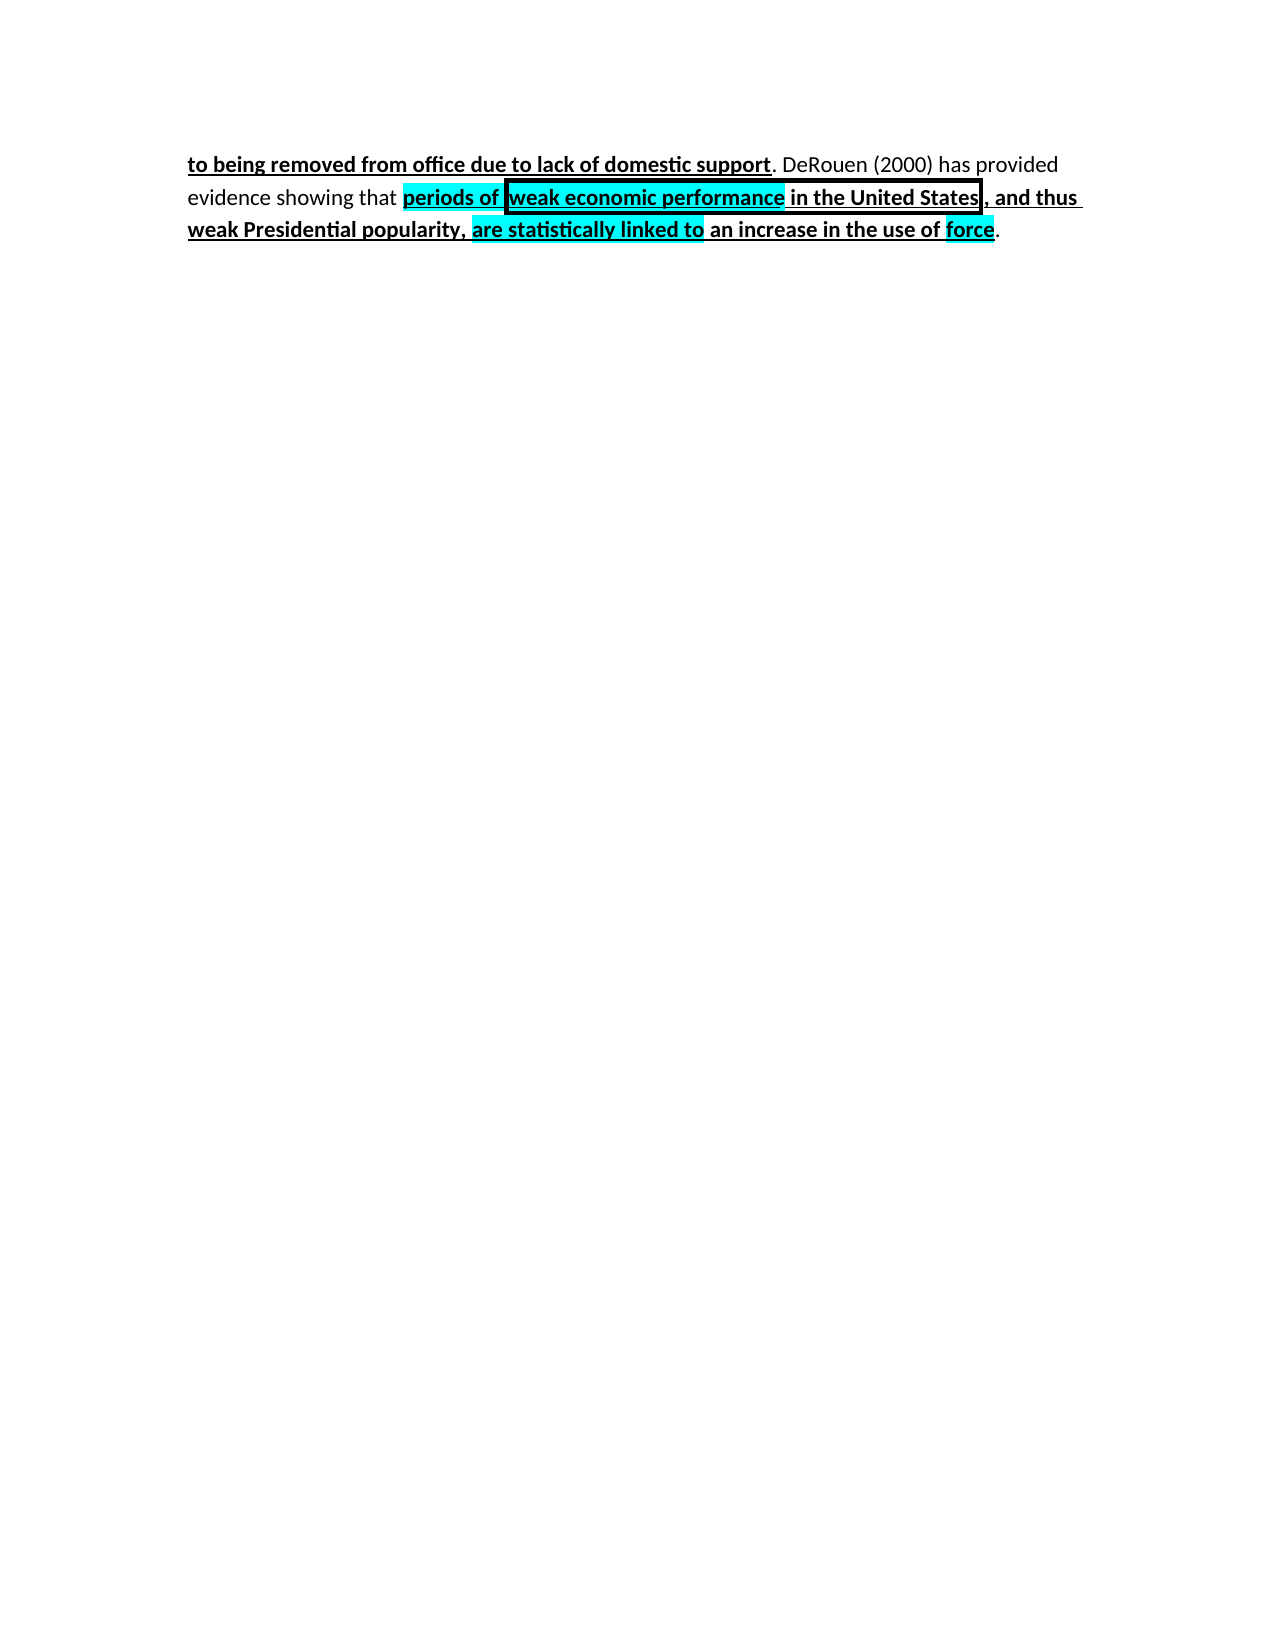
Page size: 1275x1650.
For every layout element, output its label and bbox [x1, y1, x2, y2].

text [187, 150, 1087, 243]
